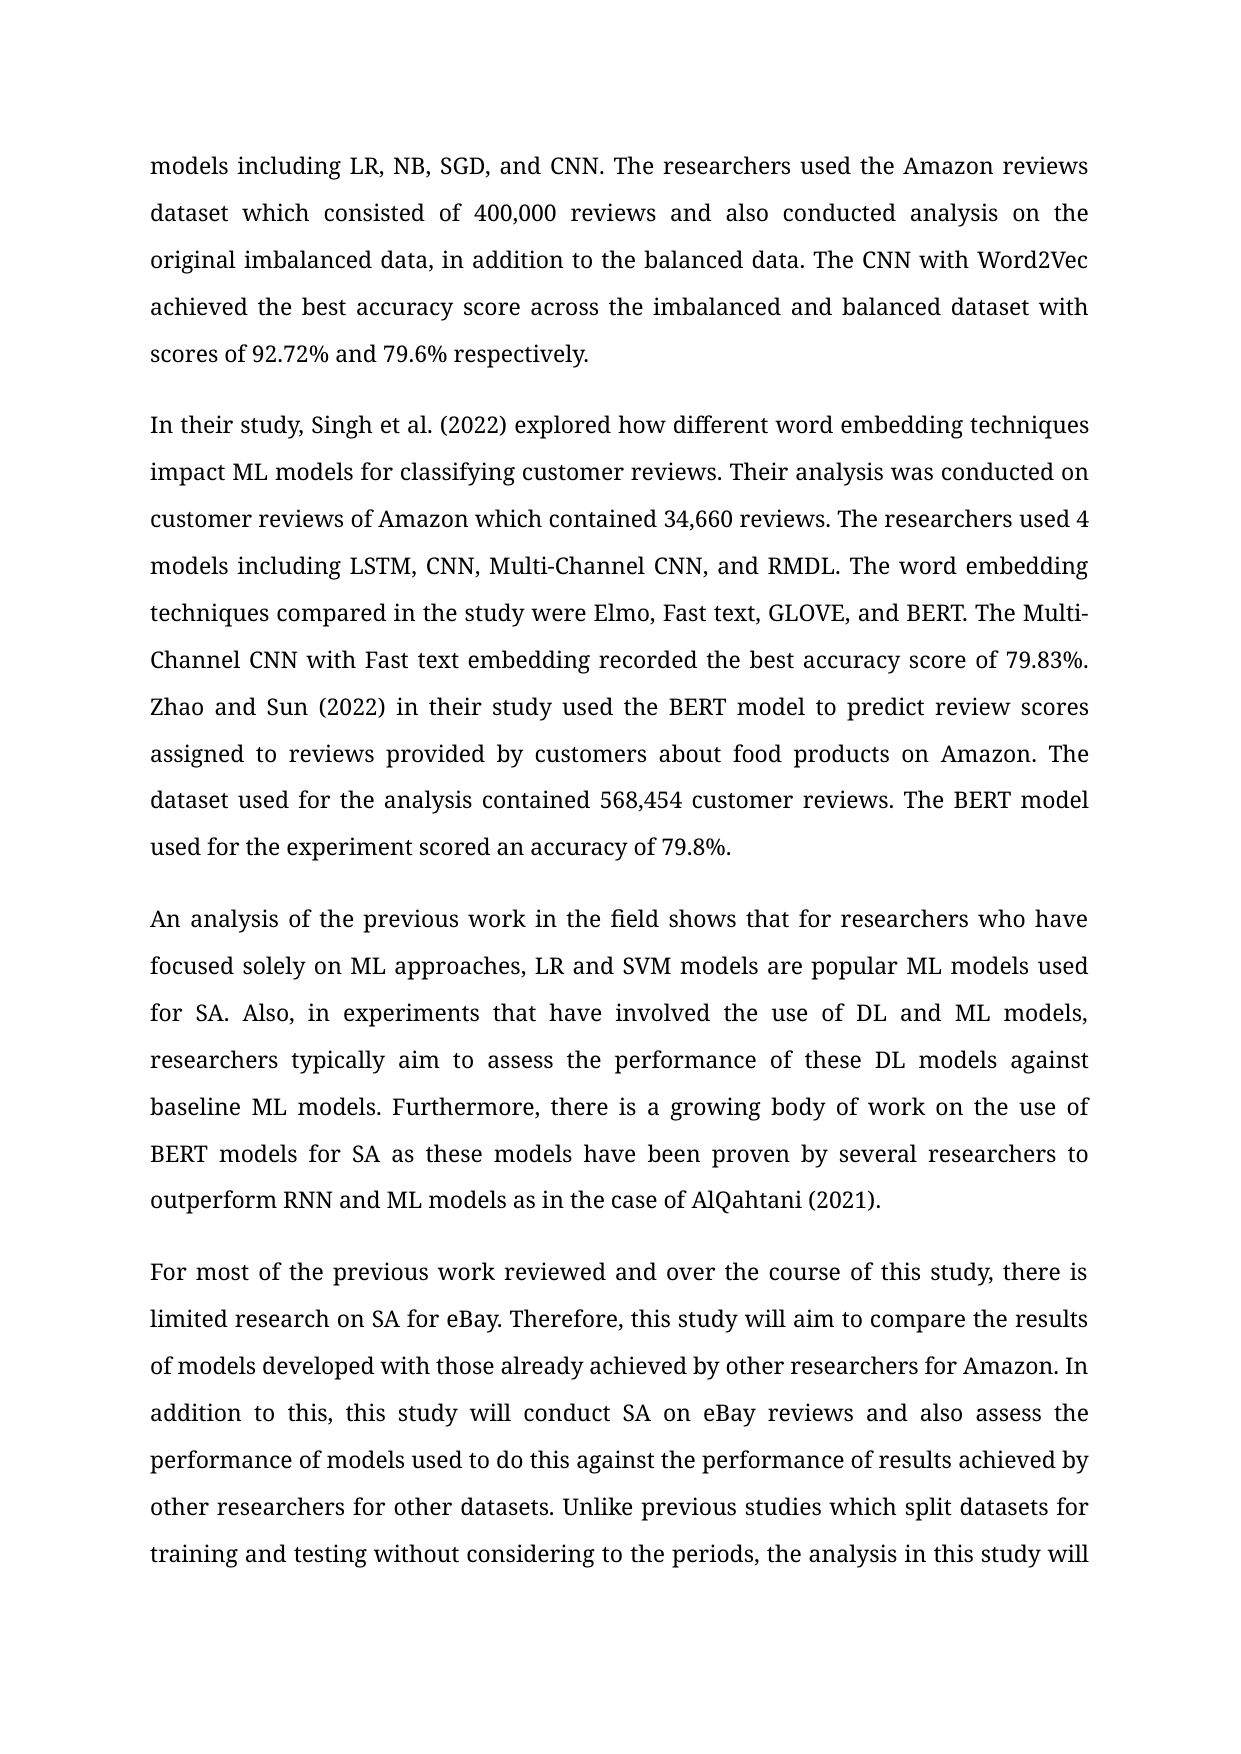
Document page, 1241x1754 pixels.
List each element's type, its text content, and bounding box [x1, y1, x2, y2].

text In their study, Singh et al. (2022) explored how different word embedding techniques impact ML models for classifying customer reviews. Their analysis was conducted on customer reviews of Amazon which contained 34,660 reviews. The researchers used 4 models including LSTM, CNN, Multi-Channel CNN, and RMDL. The word embedding techniques compared in the study were Elmo, Fast text, GLOVE, and BERT. The Multi-Channel CNN with Fast text embedding recorded the best accuracy score of 79.83%. Zhao and Sun (2022) in their study used the BERT model to predict review scores assigned to reviews provided by customers about food products on Amazon. The dataset used for the analysis contained 568,454 customer reviews. The BERT model used for the experiment scored an accuracy of 79.8%. [150, 409, 1090, 862]
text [150, 150, 1090, 369]
text An analysis of the previous work in the field shows that for researchers who have focused solely on ML approaches, LR and SVM models are popular ML models used for SA. Also, in experiments that have involved the use of DL and ML models, researchers typically aim to assess the performance of these DL models against baseline ML models. Furthermore, there is a growing body of work on the use of BERT models for SA as these models have been proven by several researchers to outperform RNN and ML models as in the case of AlQahtani (2021). [150, 903, 1090, 1216]
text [150, 1256, 1090, 1569]
